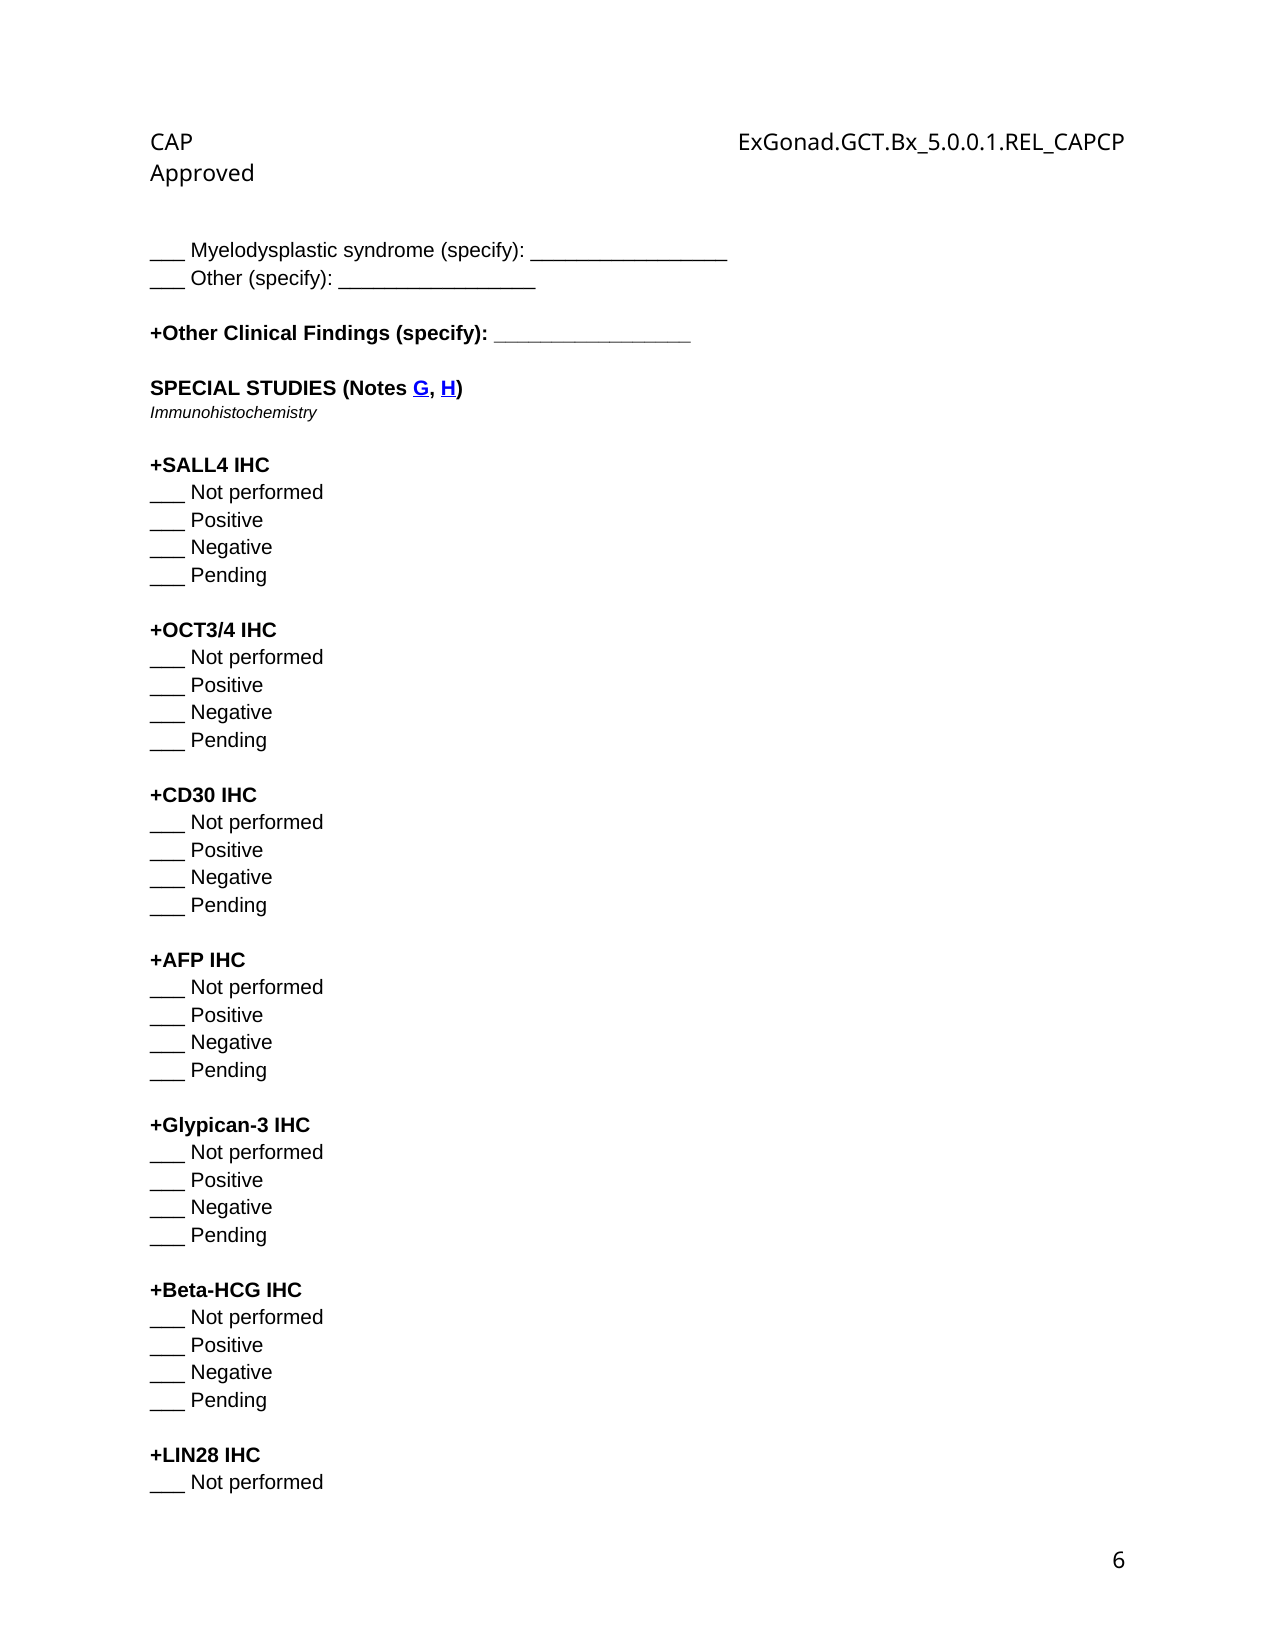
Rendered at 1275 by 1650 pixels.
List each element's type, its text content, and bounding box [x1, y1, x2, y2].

text ___ Not performed [150, 975, 1125, 999]
text +Glypican-3 IHC [150, 1112, 1125, 1136]
text +Beta-HCG IHC [150, 1277, 1125, 1301]
text ___ Other (specify): _________________ [150, 265, 1125, 289]
text ___ Negative [150, 1360, 1125, 1384]
text ___ Not performed [150, 1305, 1125, 1329]
text ___ Positive [150, 672, 1125, 696]
text ___ Not performed [150, 1140, 1125, 1164]
text +SALL4 IHC [150, 452, 1125, 476]
text ___ Pending [150, 892, 1125, 916]
text Immunohistochemistry [150, 403, 1125, 422]
text ___ Not performed [150, 1470, 1125, 1494]
text +Other Clinical Findings (specify): _________________ [150, 320, 1125, 344]
text ___ Positive [150, 1332, 1125, 1356]
text ___ Positive [150, 1002, 1125, 1026]
text +OCT3/4 IHC [150, 617, 1125, 641]
text ___ Pending [150, 562, 1125, 586]
text ___ Negative [150, 535, 1125, 559]
text ___ Pending [150, 727, 1125, 751]
text ___ Pending [150, 1057, 1125, 1081]
text +AFP IHC [150, 947, 1125, 971]
text ___ Negative [150, 700, 1125, 724]
text SPECIAL STUDIES (Notes G, H) [150, 375, 1125, 399]
text +LIN28 IHC [150, 1442, 1125, 1466]
text ___ Myelodysplastic syndrome (specify): _________________ [150, 238, 1125, 262]
text ___ Pending [150, 1387, 1125, 1411]
text ___ Not performed [150, 480, 1125, 504]
text ___ Pending [150, 1222, 1125, 1246]
text ___ Negative [150, 1195, 1125, 1219]
text ___ Positive [150, 1167, 1125, 1191]
text ___ Positive [150, 837, 1125, 861]
text +CD30 IHC [150, 782, 1125, 806]
text ___ Positive [150, 507, 1125, 531]
text ___ Not performed [150, 810, 1125, 834]
text ___ Not performed [150, 645, 1125, 669]
text ___ Negative [150, 1030, 1125, 1054]
text ___ Negative [150, 865, 1125, 889]
